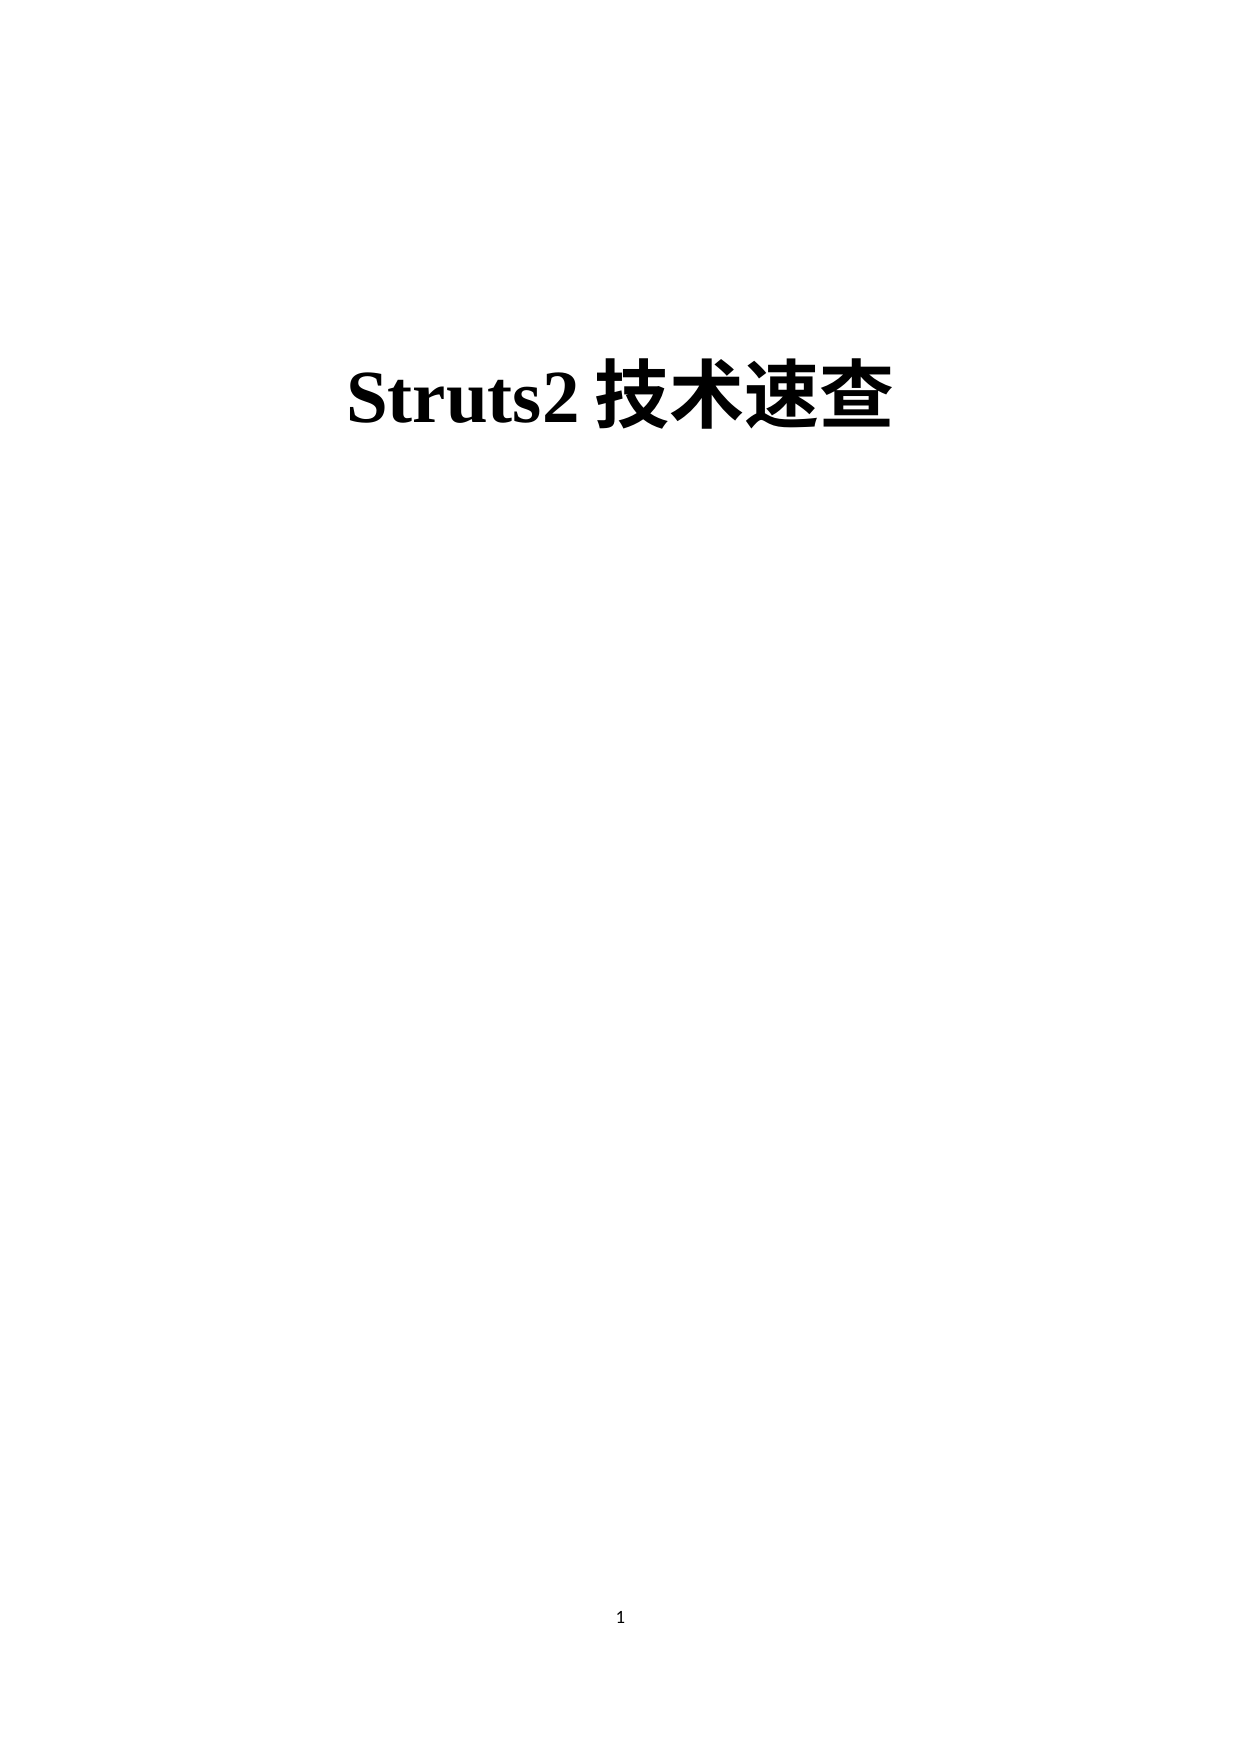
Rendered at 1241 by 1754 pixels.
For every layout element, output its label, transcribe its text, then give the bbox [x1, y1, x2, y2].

text Struts2技术速查 [187, 324, 1053, 454]
